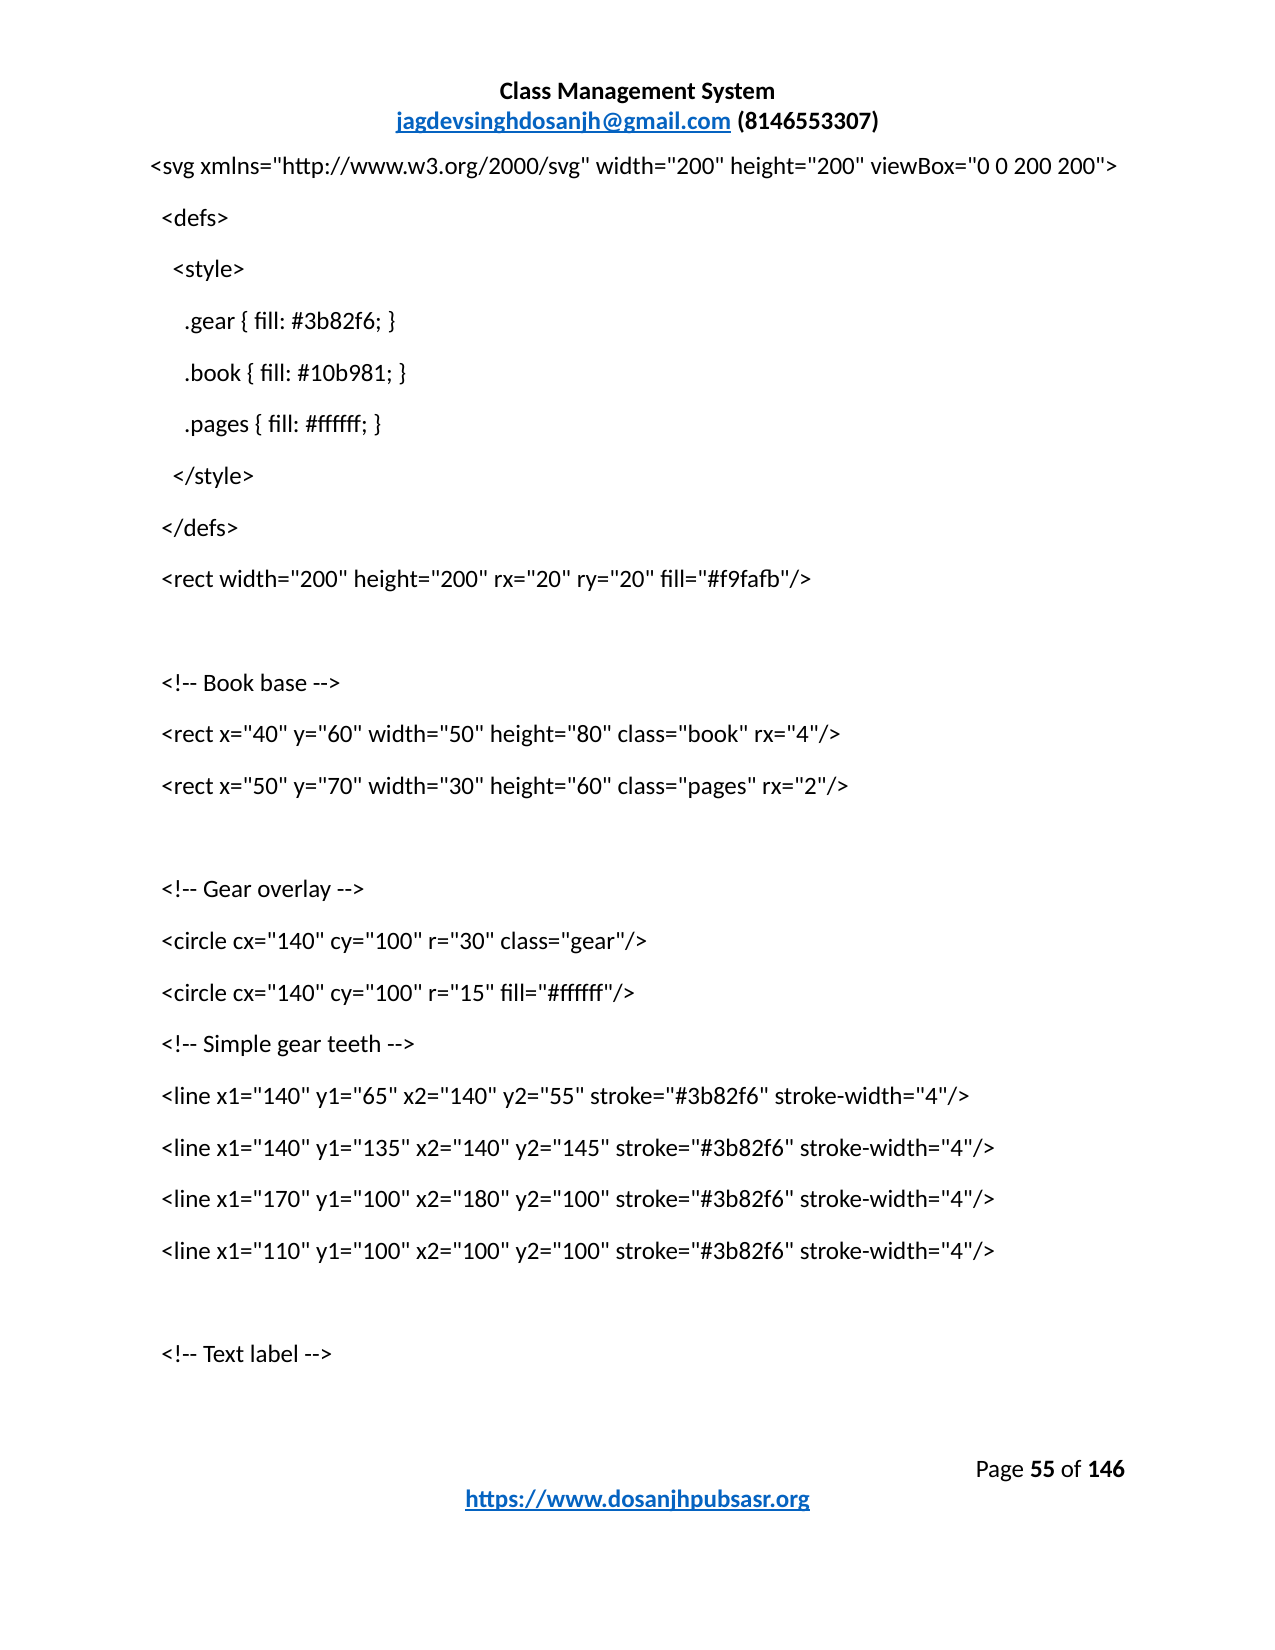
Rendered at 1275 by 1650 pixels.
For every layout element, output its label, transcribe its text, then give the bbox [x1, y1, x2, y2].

text .pages { fill: #ffffff; } [150, 408, 1125, 439]
text </style> [150, 460, 1125, 491]
text <rect x="40" y="60" width="50" height="80" class="book" rx="4"/> [150, 718, 1125, 749]
text <line x1="140" y1="65" x2="140" y2="55" stroke="#3b82f6" stroke-width="4"/> [150, 1080, 1125, 1111]
text <!-- Book base --> [150, 667, 1125, 697]
text <rect x="50" y="70" width="30" height="60" class="pages" rx="2"/> [150, 770, 1125, 801]
text <line x1="110" y1="100" x2="100" y2="100" stroke="#3b82f6" stroke-width="4"/> [150, 1235, 1125, 1266]
text <style> [150, 253, 1125, 284]
text <svg xmlns="http://www.w3.org/2000/svg" width="200" height="200" viewBox="0 0 200 200"> [150, 150, 1125, 181]
text <line x1="140" y1="135" x2="140" y2="145" stroke="#3b82f6" stroke-width="4"/> [150, 1132, 1125, 1162]
text <line x1="170" y1="100" x2="180" y2="100" stroke="#3b82f6" stroke-width="4"/> [150, 1183, 1125, 1214]
text <rect width="200" height="200" rx="20" ry="20" fill="#f9fafb"/> [150, 563, 1125, 594]
text <!-- Gear overlay --> [150, 873, 1125, 904]
text <circle cx="140" cy="100" r="15" fill="#ffffff"/> [150, 977, 1125, 1007]
text <!-- Simple gear teeth --> [150, 1028, 1125, 1059]
text .book { fill: #10b981; } [150, 357, 1125, 387]
text </defs> [150, 512, 1125, 542]
text <defs> [150, 202, 1125, 232]
text .gear { fill: #3b82f6; } [150, 305, 1125, 336]
text <circle cx="140" cy="100" r="30" class="gear"/> [150, 925, 1125, 956]
text <!-- Text label --> [150, 1338, 1125, 1369]
